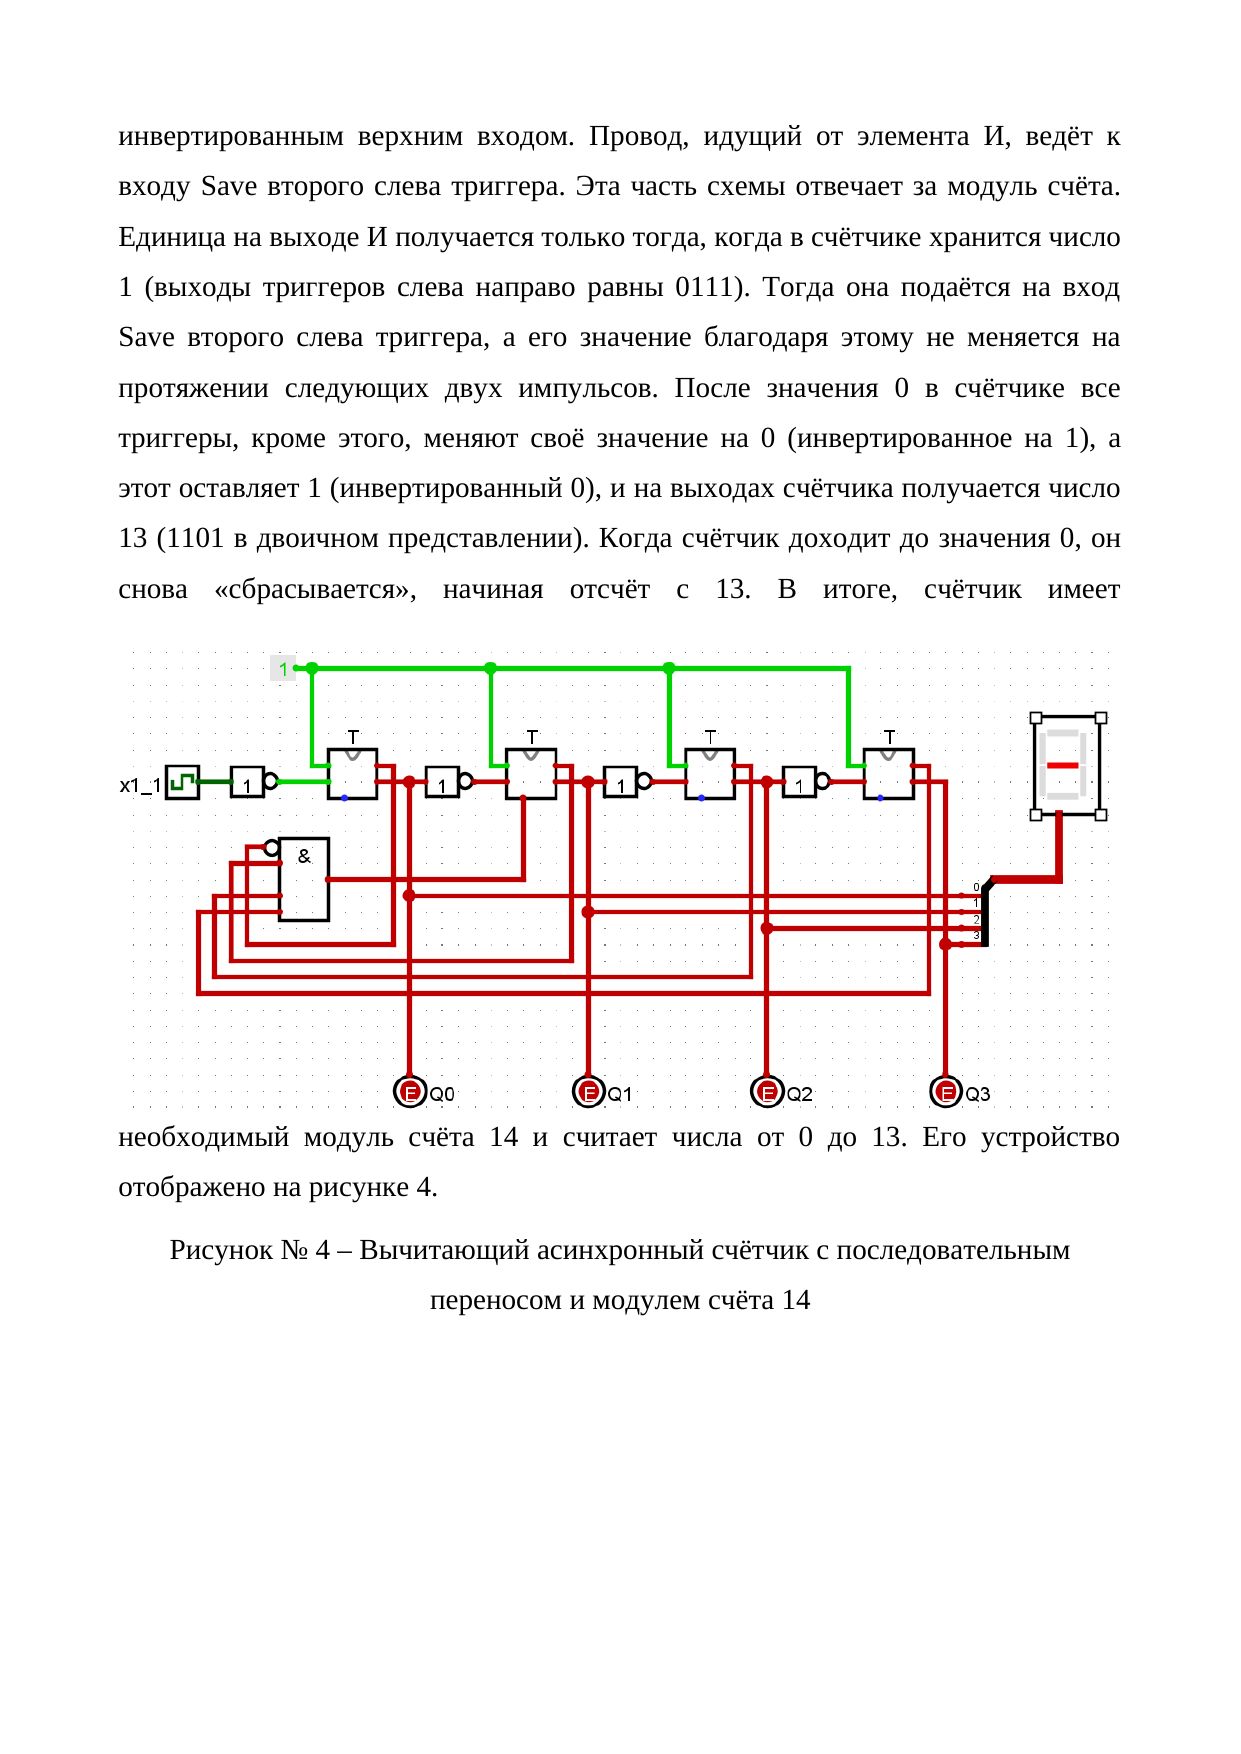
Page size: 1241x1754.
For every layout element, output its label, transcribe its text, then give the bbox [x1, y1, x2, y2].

picture [118, 636, 1123, 1119]
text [118, 118, 1122, 636]
text Рисунок № 4 – Вычитающий асинхронный счётчик с последовательным переносом и модулем счёта 14 [118, 1232, 1122, 1316]
